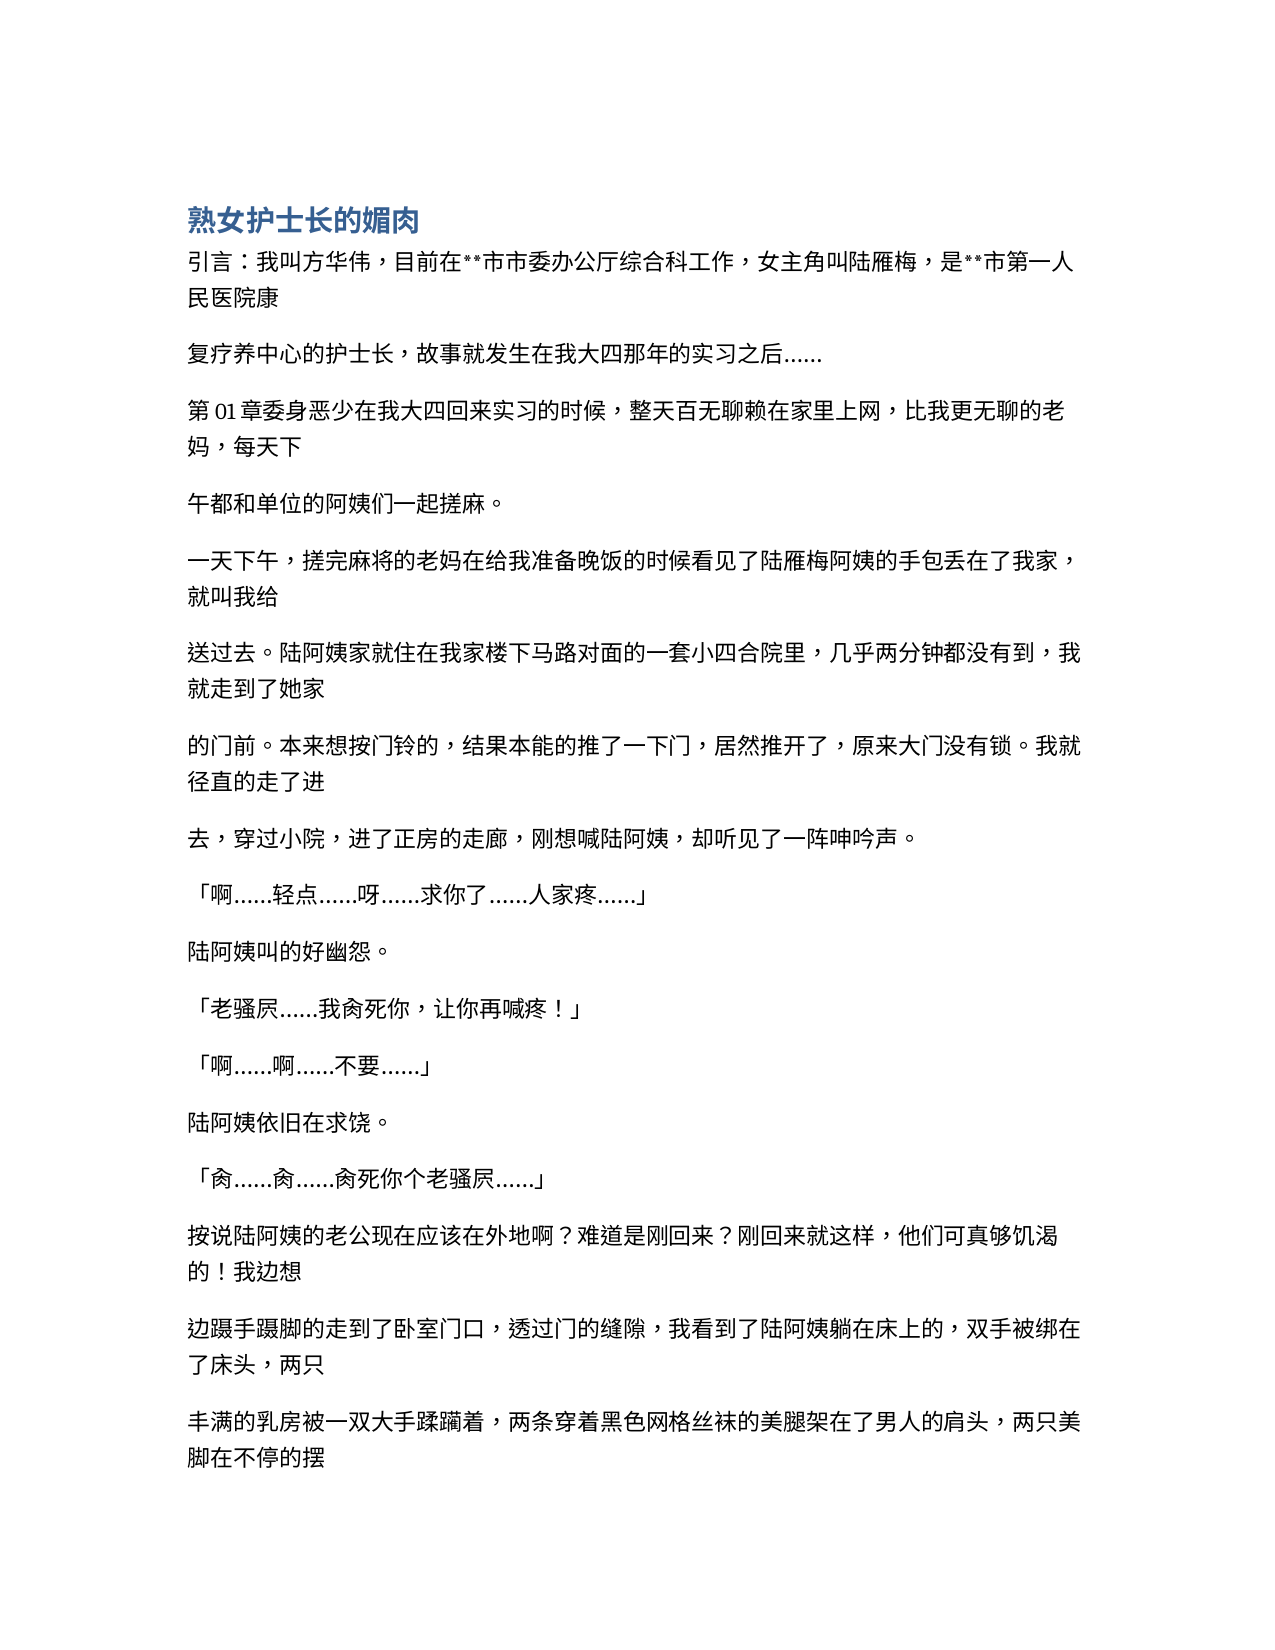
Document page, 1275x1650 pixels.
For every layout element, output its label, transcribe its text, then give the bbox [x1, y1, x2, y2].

text 「老骚屄……我肏死你，让你再喊疼！」 [187, 993, 1087, 1024]
text 送过去。陆阿姨家就住在我家楼下马路对面的一套小四合院里，几乎两分钟都没有到，我就走到了她家 [187, 637, 1087, 704]
text 陆阿姨叫的好幽怨。 [187, 936, 1087, 967]
text 去，穿过小院，进了正房的走廊，刚想喊陆阿姨，却听见了一阵呻吟声。 [187, 823, 1087, 854]
text 陆阿姨依旧在求饶。 [187, 1107, 1087, 1138]
text 复疗养中心的护士长，故事就发生在我大四那年的实习之后…… [187, 338, 1087, 369]
text 「啊……轻点……呀……求你了……人家疼……」 [187, 879, 1087, 911]
text 引言：我叫方华伟，目前在**市市委办公厅综合科工作，女主角叫陆雁梅，是**市第一人民医院康 [187, 246, 1087, 313]
text 午都和单位的阿姨们一起搓麻。 [187, 488, 1087, 519]
text 一天下午，搓完麻将的老妈在给我准备晚饭的时候看见了陆雁梅阿姨的手包丢在了我家，就叫我给 [187, 544, 1087, 612]
text 的门前。本来想按门铃的，结果本能的推了一下门，居然推开了，原来大门没有锁。我就径直的走了进 [187, 730, 1087, 797]
text 第01章委身恶少在我大四回来实习的时候，整天百无聊赖在家里上网，比我更无聊的老妈，每天下 [187, 395, 1087, 462]
text 边蹑手蹑脚的走到了卧室门口，透过门的缝隙，我看到了陆阿姨躺在床上的，双手被绑在了床头，两只 [187, 1313, 1087, 1380]
text 丰满的乳房被一双大手蹂躏着，两条穿着黑色网格丝袜的美腿架在了男人的肩头，两只美脚在不停的摆 [187, 1406, 1087, 1473]
subtitle 熟女护士长的媚肉 [187, 200, 1087, 240]
text 「肏……肏……肏死你个老骚屄……」 [187, 1163, 1087, 1194]
text 按说陆阿姨的老公现在应该在外地啊？难道是刚回来？刚回来就这样，他们可真够饥渴的！我边想 [187, 1220, 1087, 1287]
text 「啊……啊……不要……」 [187, 1050, 1087, 1081]
